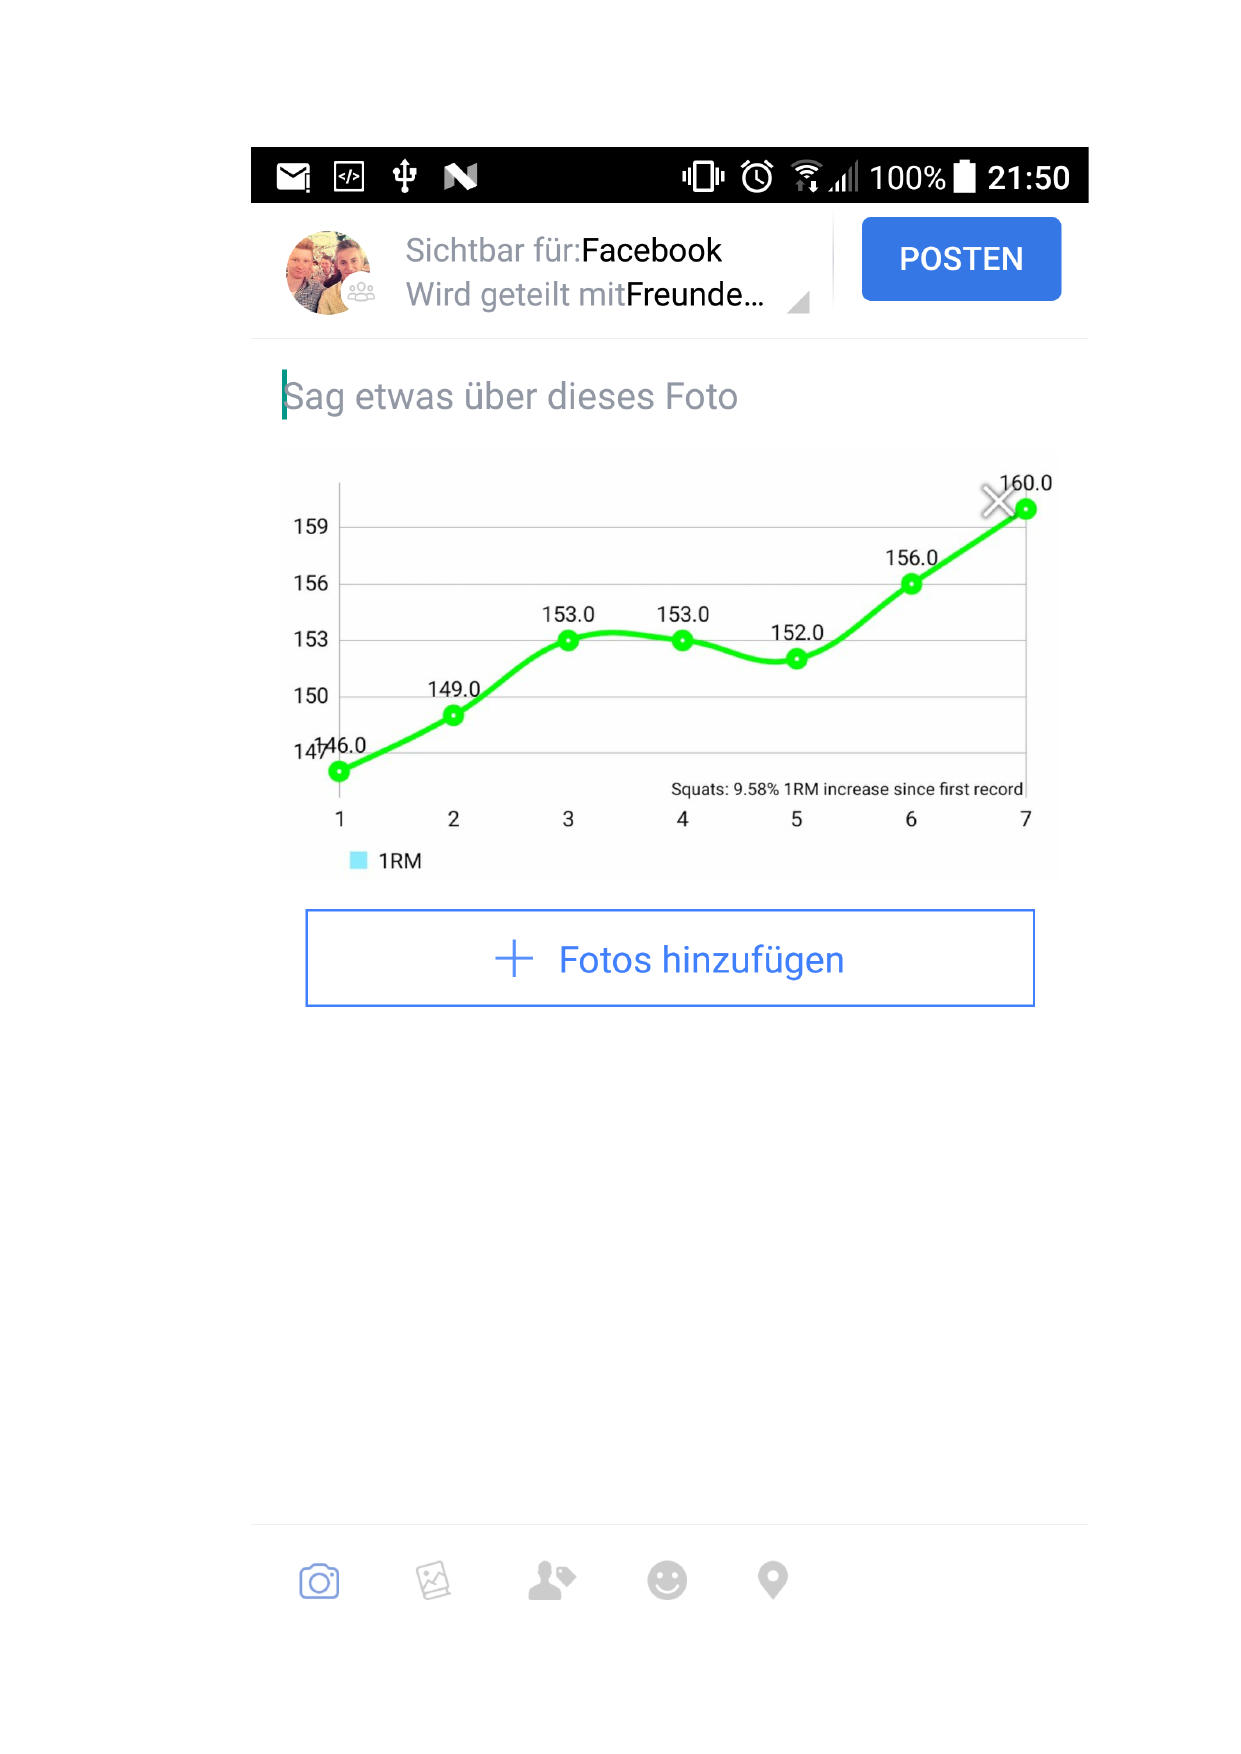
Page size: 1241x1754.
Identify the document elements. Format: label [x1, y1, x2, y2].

picture [251, 147, 1089, 1636]
